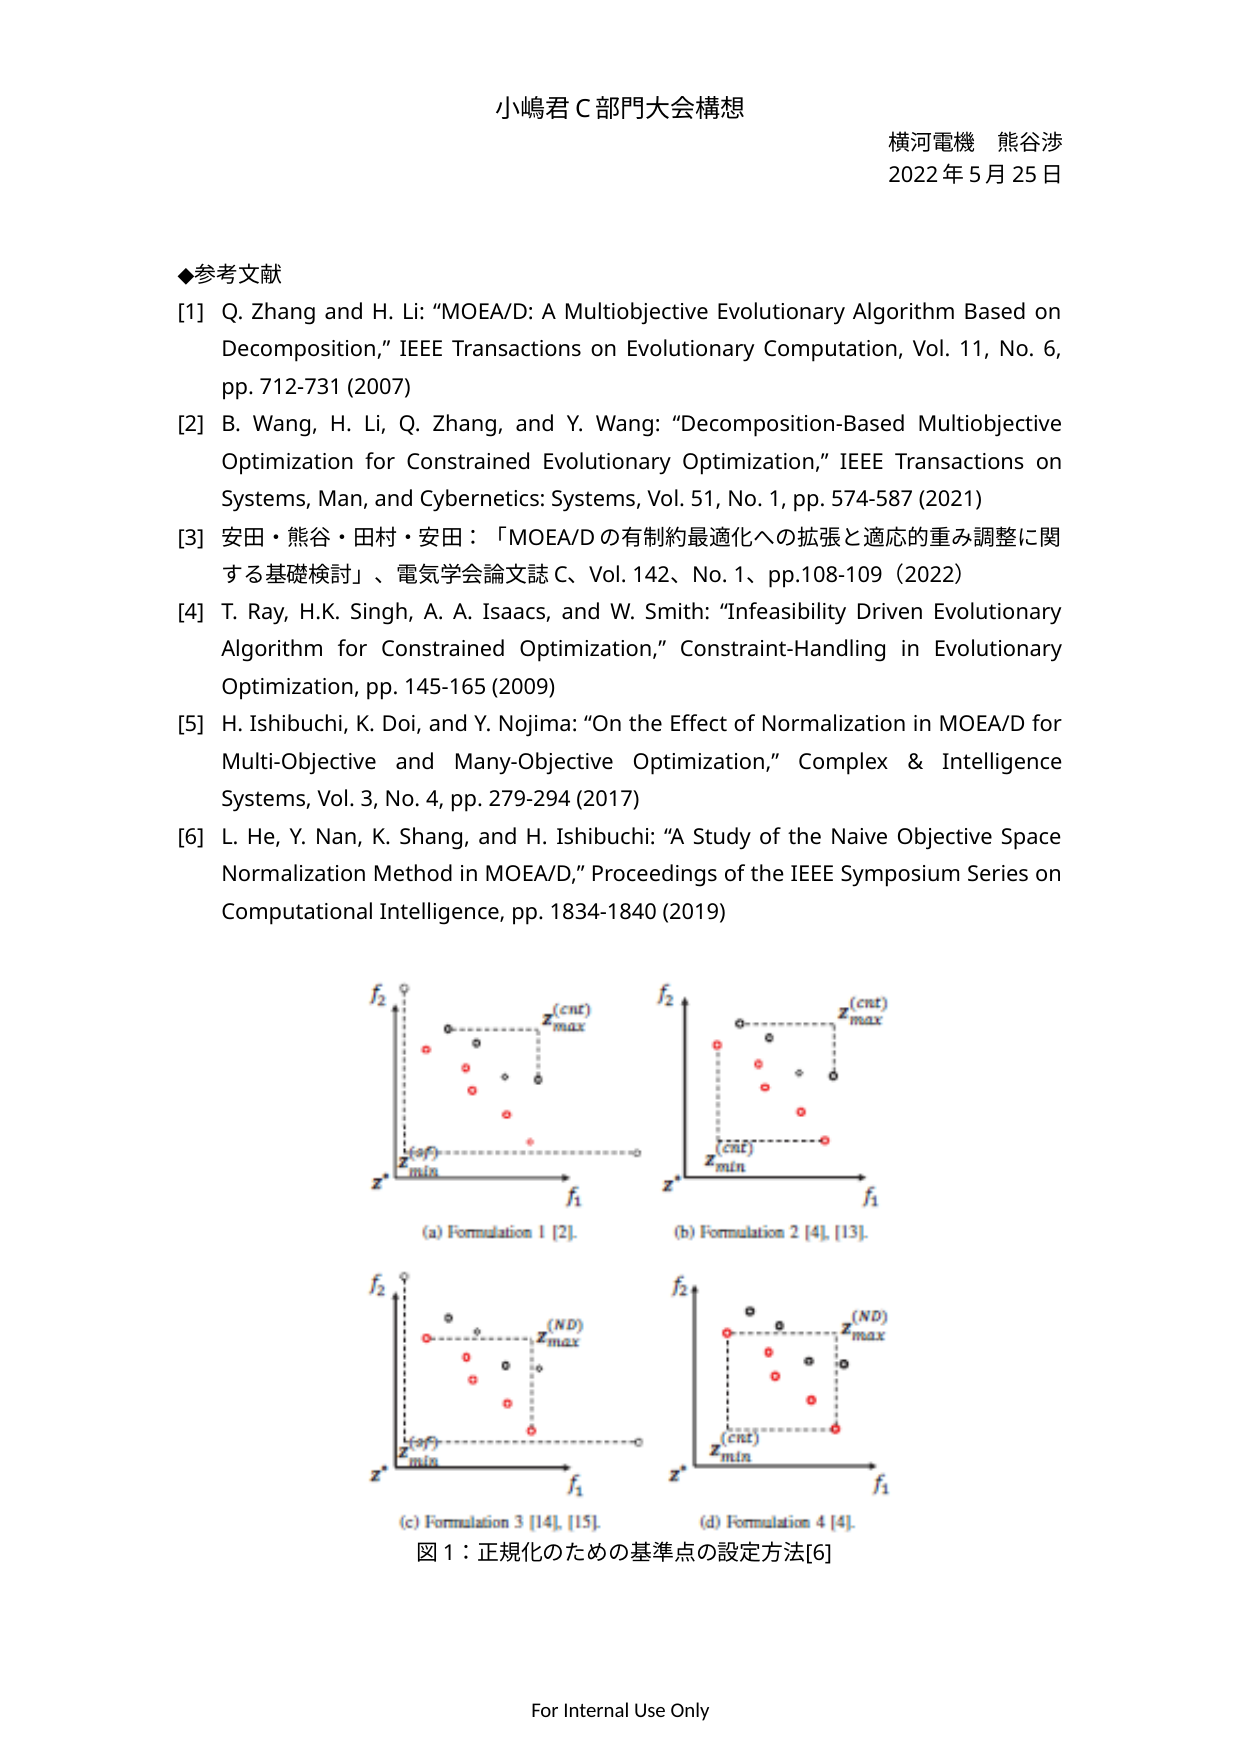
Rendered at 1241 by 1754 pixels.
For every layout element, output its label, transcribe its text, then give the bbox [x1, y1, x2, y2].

list T. Ray, H.K. Singh, A. A. Isaacs, and W. Smith: “Infeasibility Driven Evolutionary Algorithm for Constrained Optimization,” Constraint-Handling in Evolutionary Optimization, pp. 145-165 (2009) [177, 592, 1063, 704]
list H. Ishibuchi, K. Doi, and Y. Nojima: “On the Effect of Normalization in MOEA/D for Multi-Objective and Many-Objective Optimization,” Complex & Intelligence Systems, Vol. 3, No. 4, pp. 279-294 (2017) [177, 704, 1063, 817]
list Q. Zhang and H. Li: “MOEA/D: A Multiobjective Evolutionary Algorithm Based on Decomposition,” IEEE Transactions on Evolutionary Computation, Vol. 11, No. 6, pp. 712-731 (2007) [177, 292, 1063, 404]
text ◆参考文献 [177, 254, 1063, 292]
list L. He, Y. Nan, K. Shang, and H. Ishibuchi: “A Study of the Naive Objective Space Normalization Method in MOEA/D,” Proceedings of the IEEE Symposium Series on Computational Intelligence, pp. 1834-1840 (2019) [177, 817, 1063, 929]
list 安田・熊谷・田村・安田：「MOEA/Dの有制約最適化への拡張と適応的重み調整に関する基礎検討」、電気学会論文誌C、Vol. 142、No. 1、pp.108-109（2022） [177, 517, 1063, 592]
list B. Wang, H. Li, Q. Zhang, and Y. Wang: “Decomposition-Based Multiobjective Optimization for Constrained Evolutionary Optimization,” IEEE Transactions on Systems, Man, and Cybernetics: Systems, Vol. 51, No. 1, pp. 574-587 (2021) [177, 404, 1063, 517]
